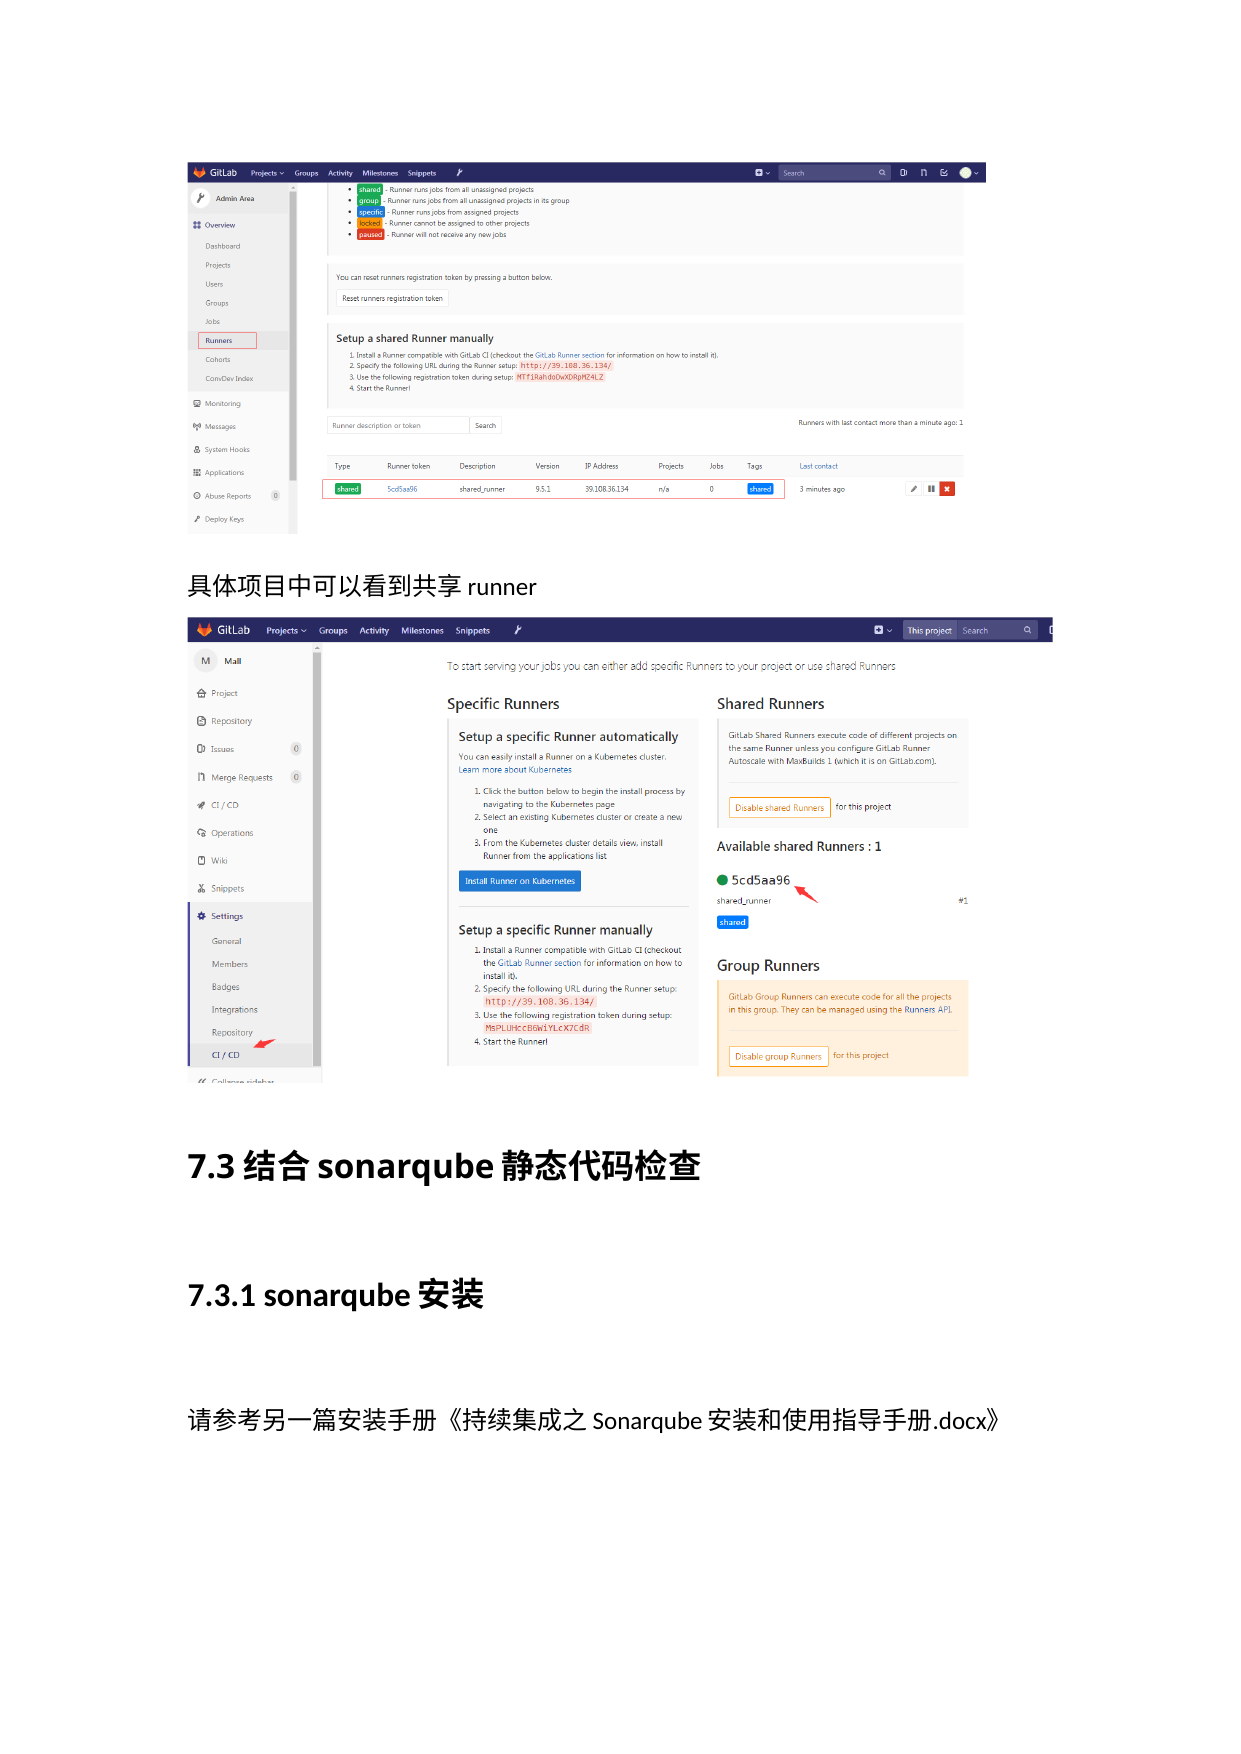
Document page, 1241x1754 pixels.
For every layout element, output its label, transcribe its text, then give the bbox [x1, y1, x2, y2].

text 具体项目中可以看到共享runner [187, 552, 1053, 617]
subtitle 7.3.1 sonarqube安装 [187, 1259, 1053, 1324]
picture [187, 162, 986, 534]
subtitle 7.3 结合sonarqube静态代码检查 [187, 1132, 1053, 1197]
text 请参考另一篇安装手册《持续集成之Sonarqube安装和使用指导手册.docx》 [187, 1386, 1053, 1451]
picture [187, 617, 1053, 1083]
